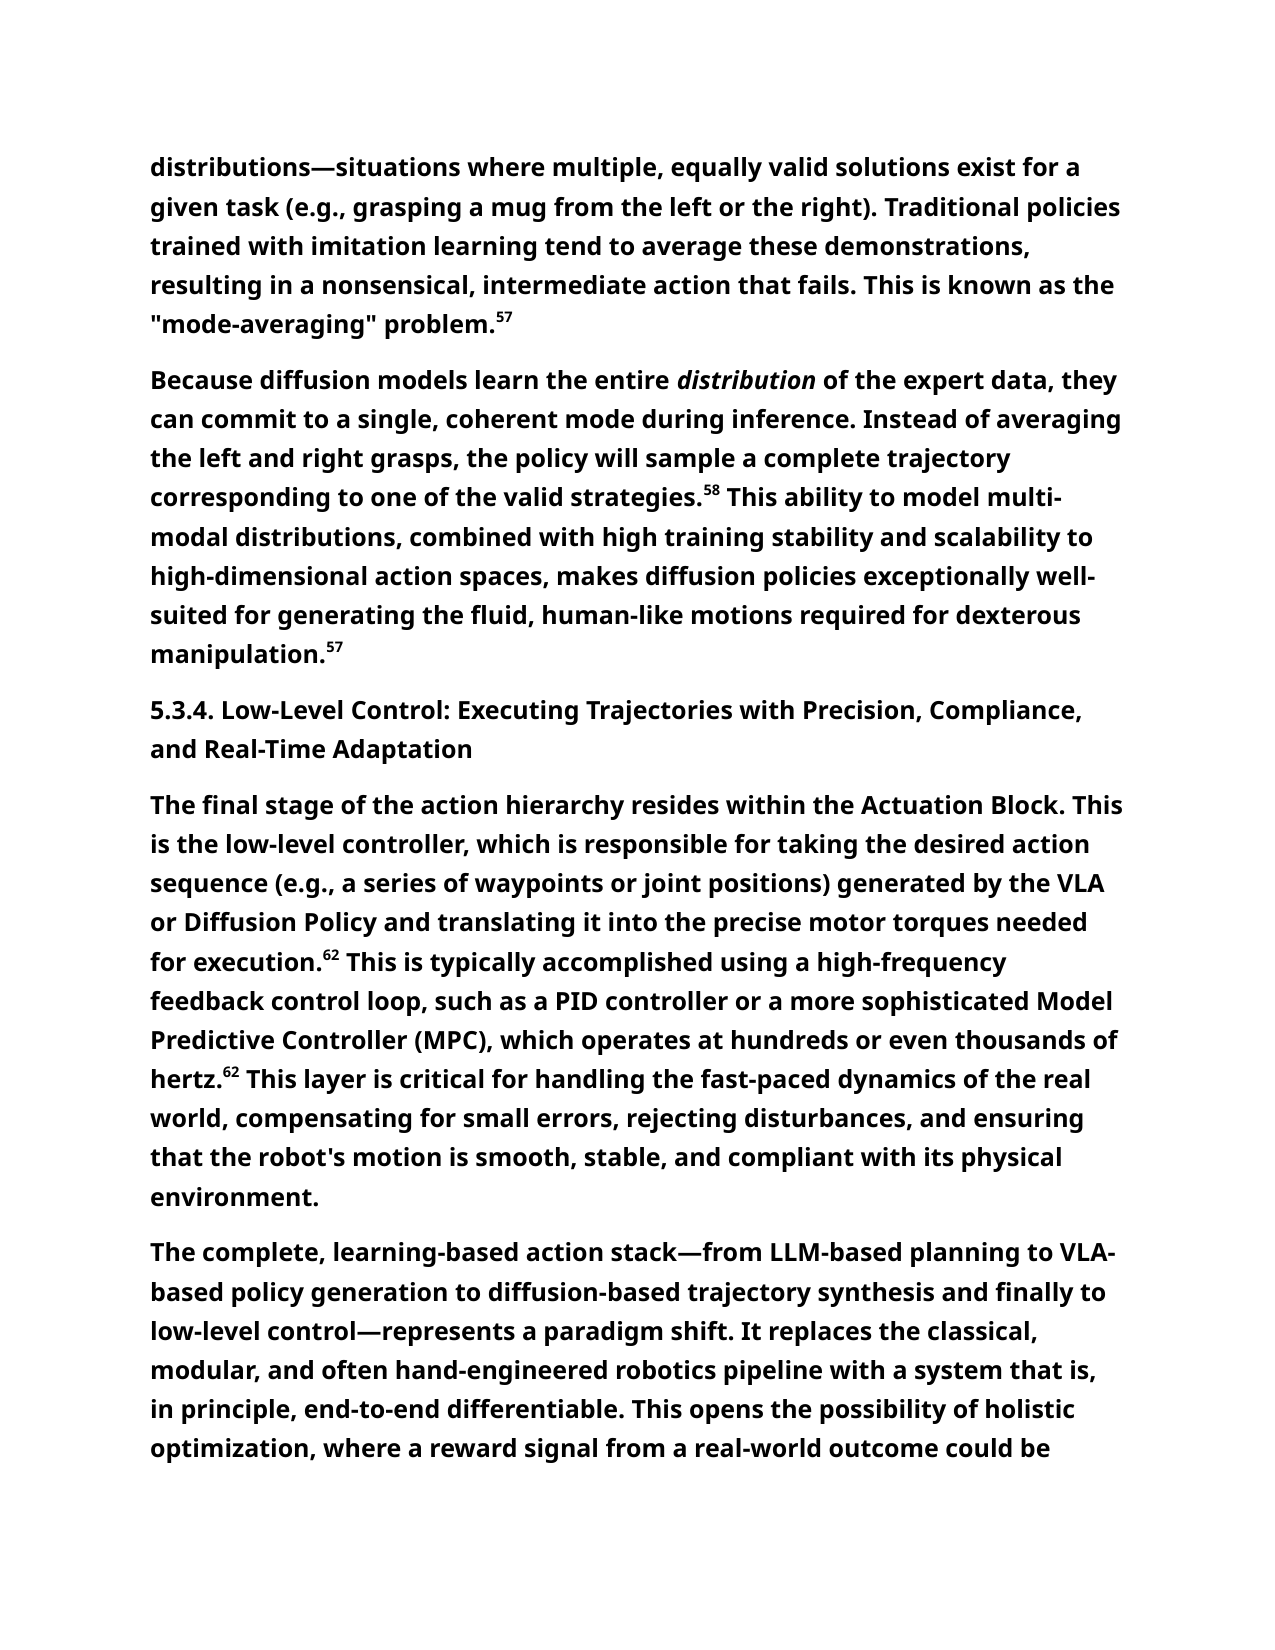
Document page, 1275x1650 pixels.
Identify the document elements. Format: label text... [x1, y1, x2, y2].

text 5.3.4. Low-Level Control: Executing Trajectories with Precision, Compliance, and Real-Time Adaptation [150, 692, 1125, 766]
text The final stage of the action hierarchy resides within the Actuation Block. This is the low-level controller, which is responsible for taking the desired action sequence (e.g., a series of waypoints or joint positions) generated by the VLA or Diffusion Policy and translating it into the precise motor torques needed for execution.62 This is typically accomplished using a high-frequency feedback control loop, such as a PID controller or a more sophisticated Model Predictive Controller (MPC), which operates at hundreds or even thousands of hertz.62 This layer is critical for handling the fast-paced dynamics of the real world, compensating for small errors, rejecting disturbances, and ensuring that the robot's motion is smooth, stable, and compliant with its physical environment. [150, 787, 1125, 1213]
text Because diffusion models learn the entire distribution of the expert data, they can commit to a single, coherent mode during inference. Instead of averaging the left and right grasps, the policy will sample a complete trajectory corresponding to one of the valid strategies.58 This ability to model multi-modal distributions, combined with high training stability and scalability to high-dimensional action spaces, makes diffusion policies exceptionally well-suited for generating the fluid, human-like motions required for dexterous manipulation.57 [150, 362, 1125, 671]
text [150, 1235, 1125, 1465]
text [150, 150, 1125, 341]
